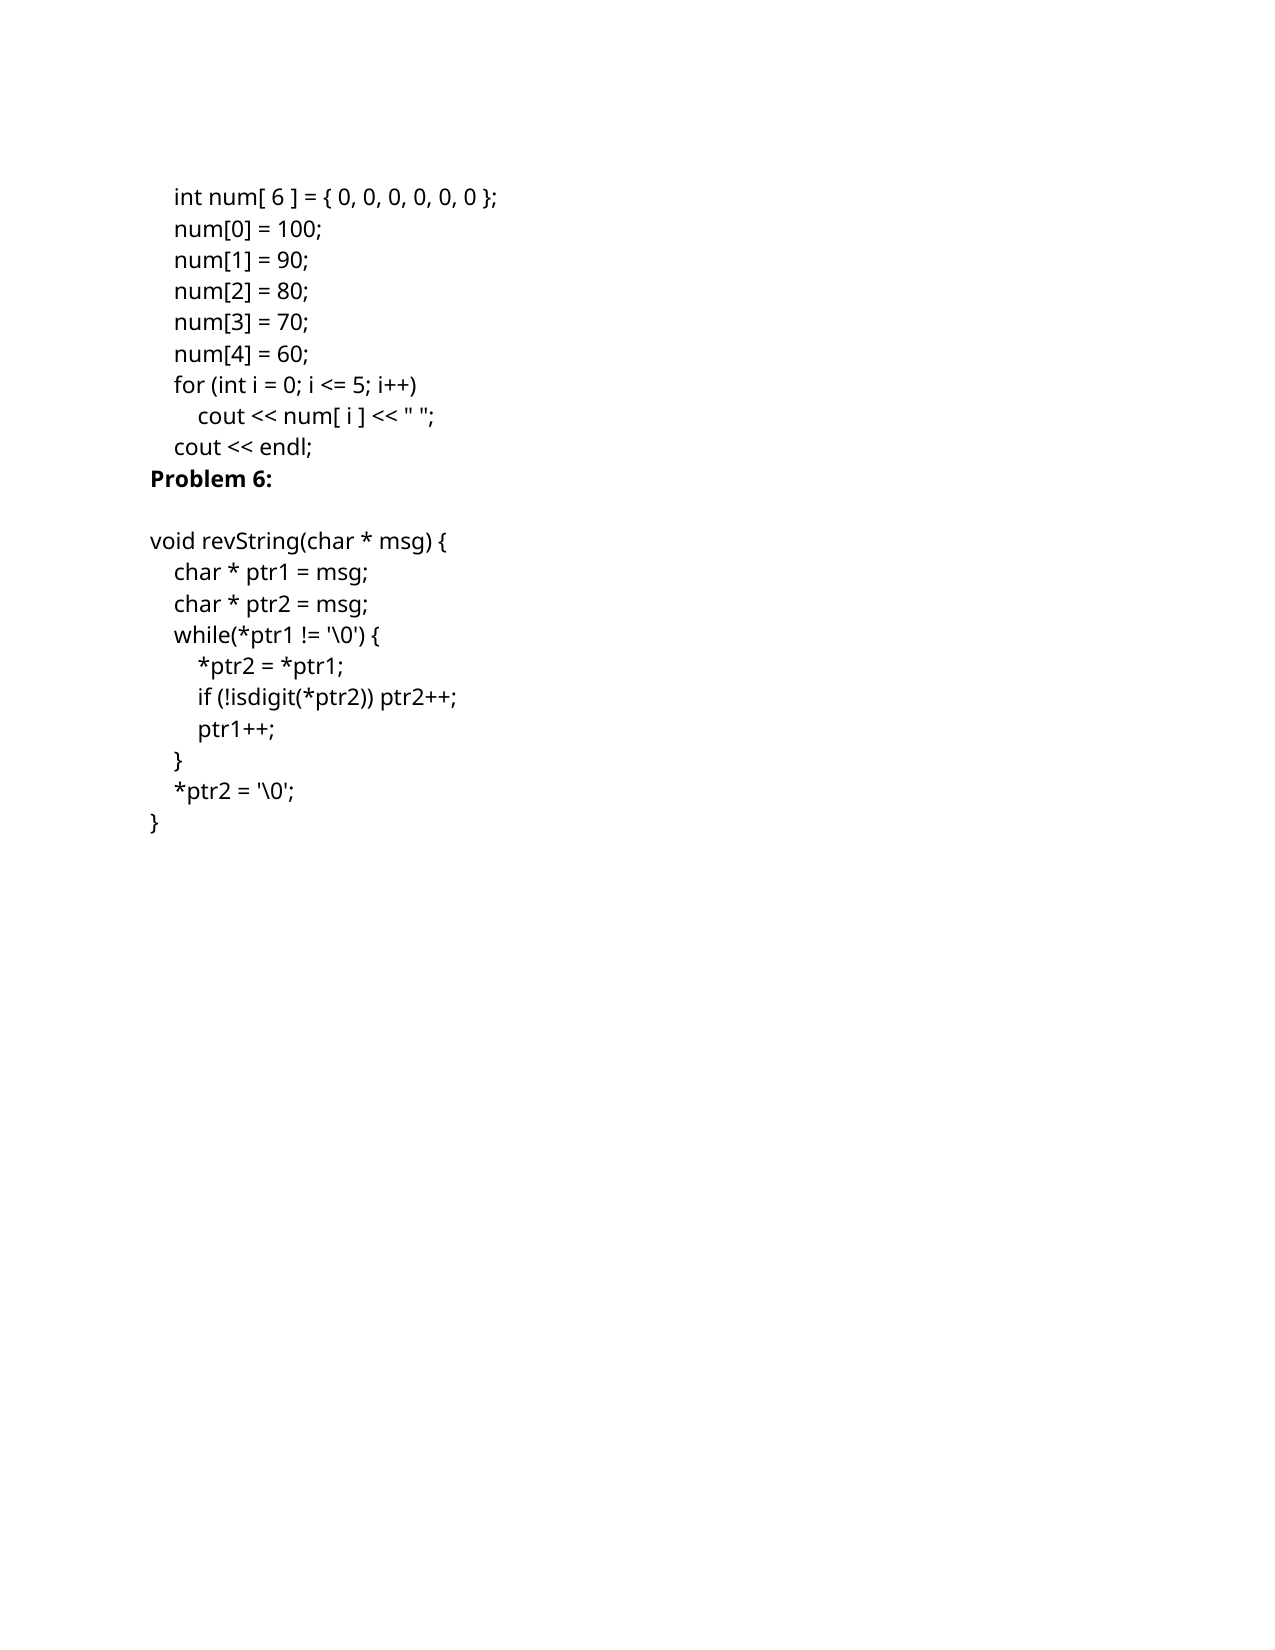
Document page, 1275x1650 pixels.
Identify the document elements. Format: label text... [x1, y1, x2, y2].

text num[4] = 60; [150, 337, 1125, 369]
text for (int i = 0; i <= 5; i++) [150, 369, 1125, 400]
text *ptr2 = '\0'; [150, 775, 1125, 806]
text num[1] = 90; [150, 244, 1125, 275]
text num[0] = 100; [150, 212, 1125, 244]
text char * ptr2 = msg; [150, 587, 1125, 619]
text num[3] = 70; [150, 306, 1125, 337]
text cout << num[ i ] << " "; [150, 400, 1125, 431]
text } [150, 744, 1125, 775]
text num[2] = 80; [150, 275, 1125, 306]
text } [150, 806, 1125, 837]
text while(*ptr1 != '\0') { [150, 619, 1125, 650]
text if (!isdigit(*ptr2)) ptr2++; [150, 681, 1125, 712]
text char * ptr1 = msg; [150, 556, 1125, 587]
text ptr1++; [150, 712, 1125, 744]
text int num[ 6 ] = { 0, 0, 0, 0, 0, 0 }; [150, 181, 1125, 212]
text Problem 6: [150, 462, 1125, 494]
text cout << endl; [150, 431, 1125, 462]
text void revString(char * msg) { [150, 525, 1125, 556]
text *ptr2 = *ptr1; [150, 650, 1125, 681]
